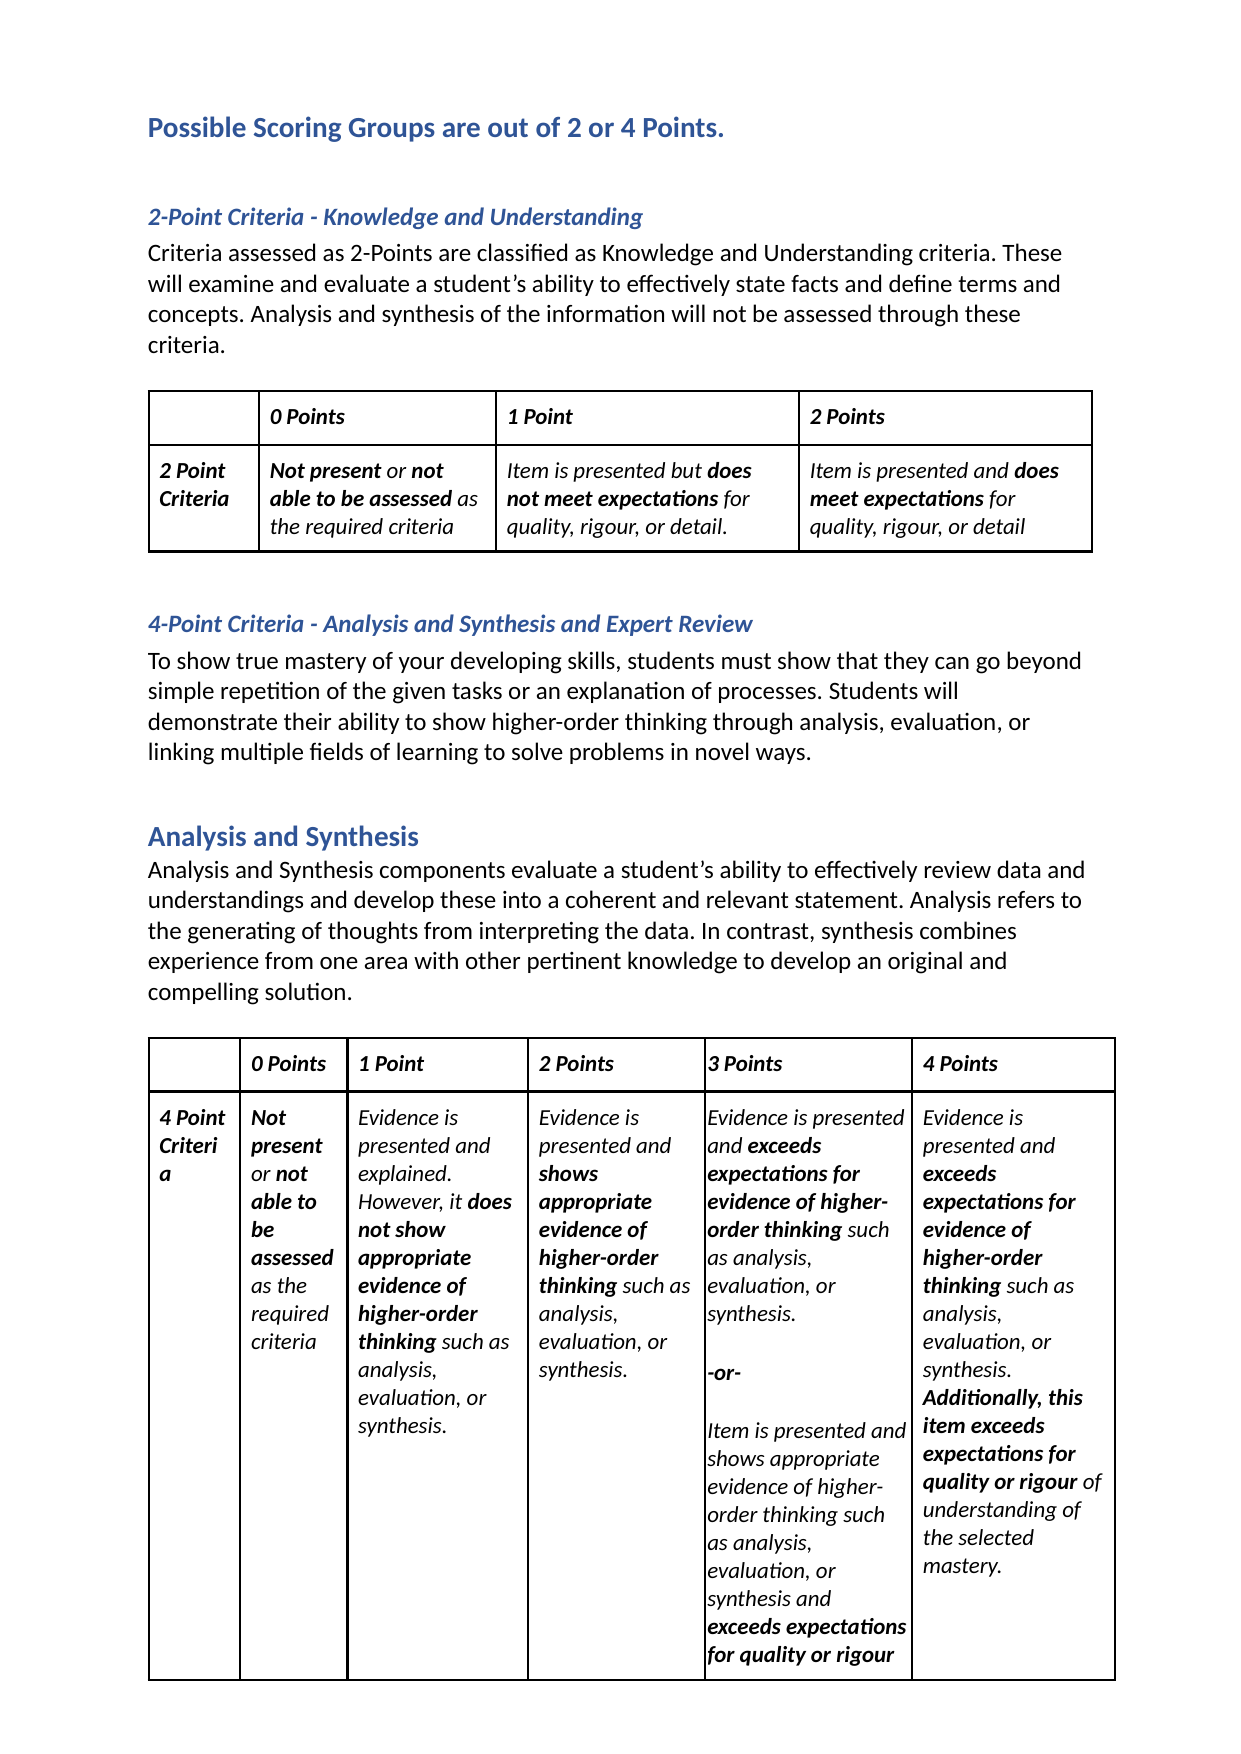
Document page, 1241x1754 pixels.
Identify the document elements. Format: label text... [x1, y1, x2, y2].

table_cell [241, 1093, 346, 1679]
text To show true mastery of your developing skills, students must show that they can go beyond simple repetition of the given tasks or an explanation of processes. Students will demonstrate their ability to show higher-order thinking through analysis, evaluation, or linking multiple fields of learning to solve problems in novel ways. [148, 645, 1093, 767]
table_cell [913, 1093, 1114, 1679]
table_cell Item is presented but does not meet expectations for quality, rigour, or detail. [497, 446, 798, 550]
subtitle Possible Scoring Groups are out of 2 or 4 Points. [148, 109, 1093, 145]
table_header 0 Points [241, 1039, 346, 1090]
subtitle Analysis and Synthesis [148, 818, 1093, 854]
table_header 0 Points [260, 392, 495, 443]
subtitle 4-Point Criteria - Analysis and Synthesis and Expert Review [148, 608, 1093, 638]
text Criteria assessed as 2-Points are classified as Knowledge and Understanding criteria. These will examine and evaluate a student’s ability to effectively state facts and define terms and concepts. Analysis and synthesis of the information will not be assessed through these criteria. [148, 237, 1093, 359]
table_header 2 Points [529, 1039, 704, 1090]
table_cell 2 Point Criteria [150, 446, 258, 550]
table_header [150, 1039, 239, 1090]
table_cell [706, 1093, 911, 1679]
table_header 1 Point [349, 1039, 527, 1090]
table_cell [529, 1093, 704, 1679]
table_header 1 Point [497, 392, 798, 443]
text Analysis and Synthesis components evaluate a student’s ability to effectively review data and understandings and develop these into a coherent and relevant statement. Analysis refers to the generating of thoughts from interpreting the data. In contrast, synthesis combines experience from one area with other pertinent knowledge to develop an original and compelling solution. [148, 854, 1093, 1006]
table_header [150, 392, 258, 443]
table_header 2 Points [800, 392, 1091, 443]
table_header 3 Points [706, 1039, 911, 1090]
table_cell Item is presented and does meet expectations for quality, rigour, or detail [800, 446, 1091, 550]
table_header 4 Points [913, 1039, 1114, 1090]
subtitle 2-Point Criteria - Knowledge and Understanding [148, 201, 1093, 231]
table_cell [349, 1093, 527, 1679]
table_cell Not present or not able to be assessed as the required criteria [260, 446, 495, 550]
table_cell 4 Point Criteria [150, 1093, 239, 1679]
